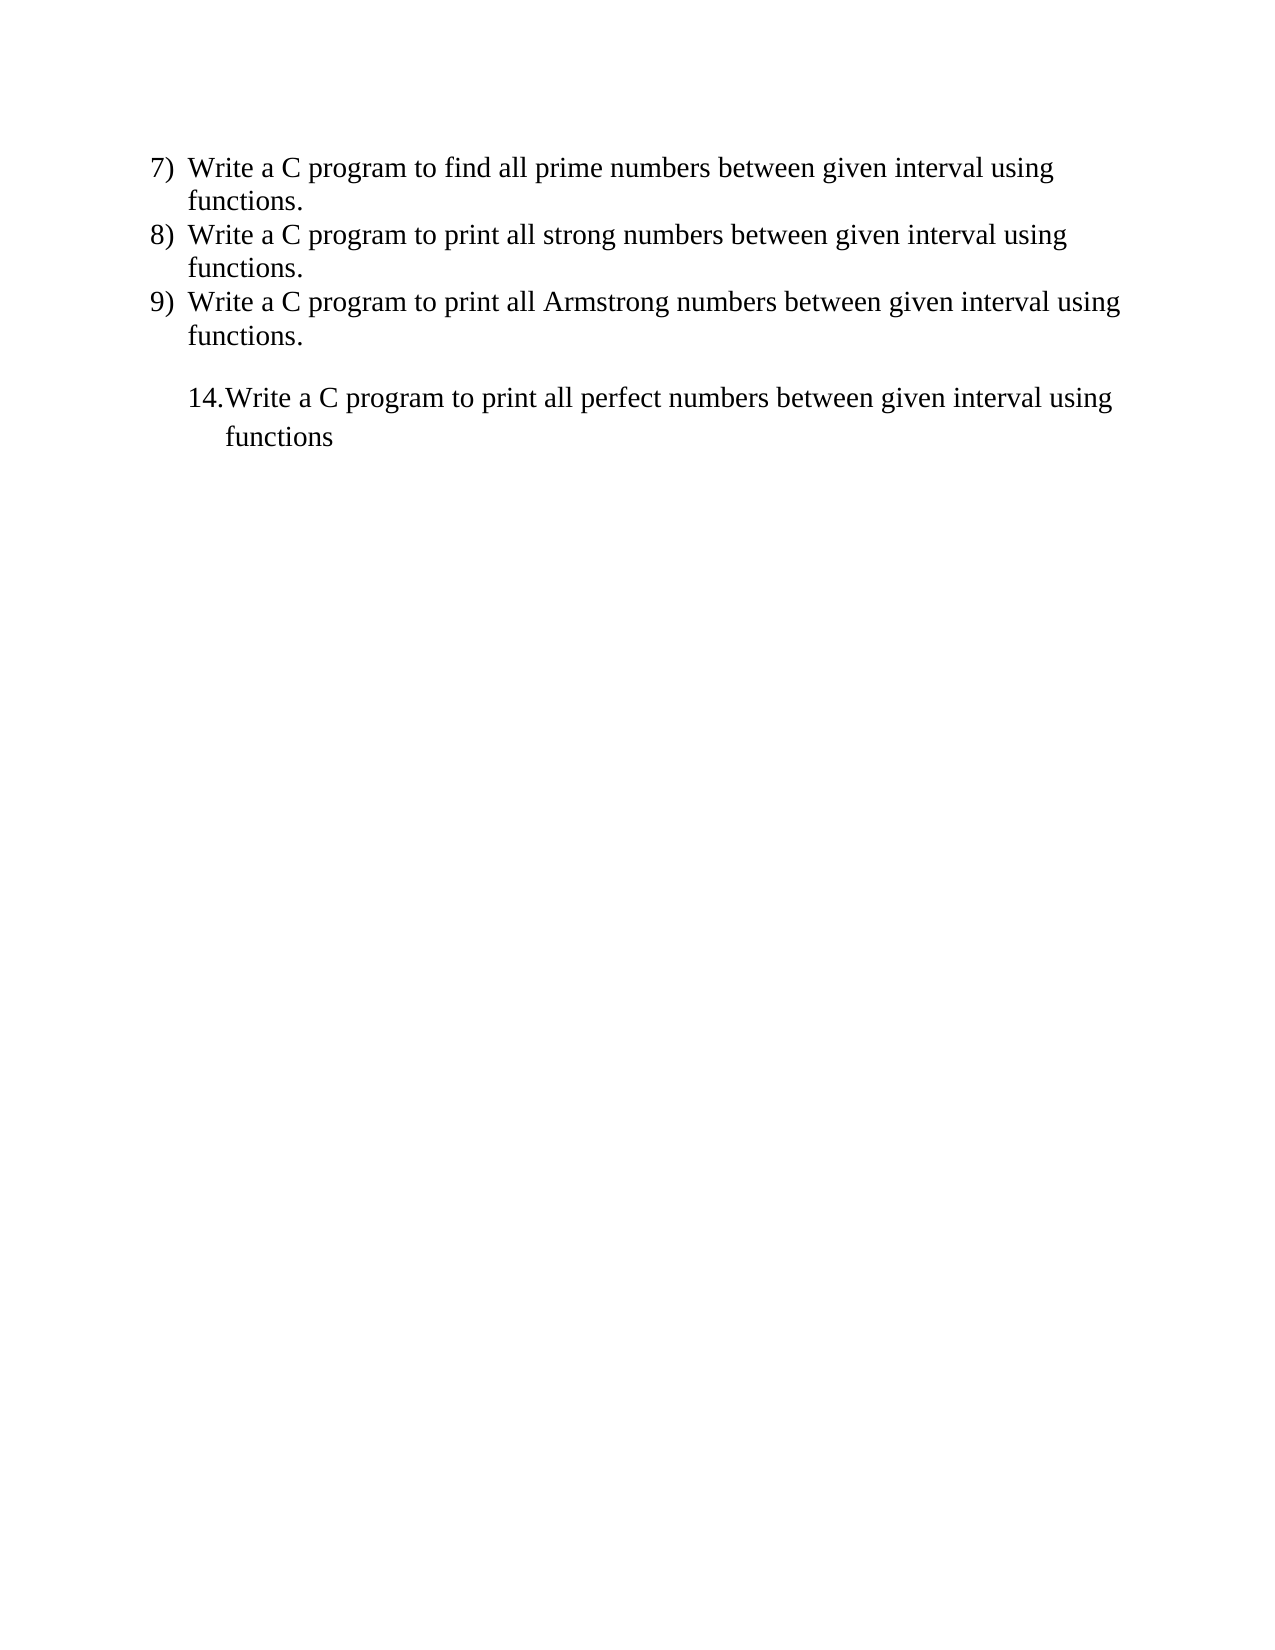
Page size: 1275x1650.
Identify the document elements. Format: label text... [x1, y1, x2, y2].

list Write a C program to print all perfect numbers between given interval using functions [187, 380, 1125, 452]
list Write a C program to print all Armstrong numbers between given interval using functions. [150, 284, 1125, 351]
list Write a C program to find all prime numbers between given interval using functions. [150, 150, 1125, 217]
list Write a C program to print all strong numbers between given interval using functions. [150, 217, 1125, 284]
